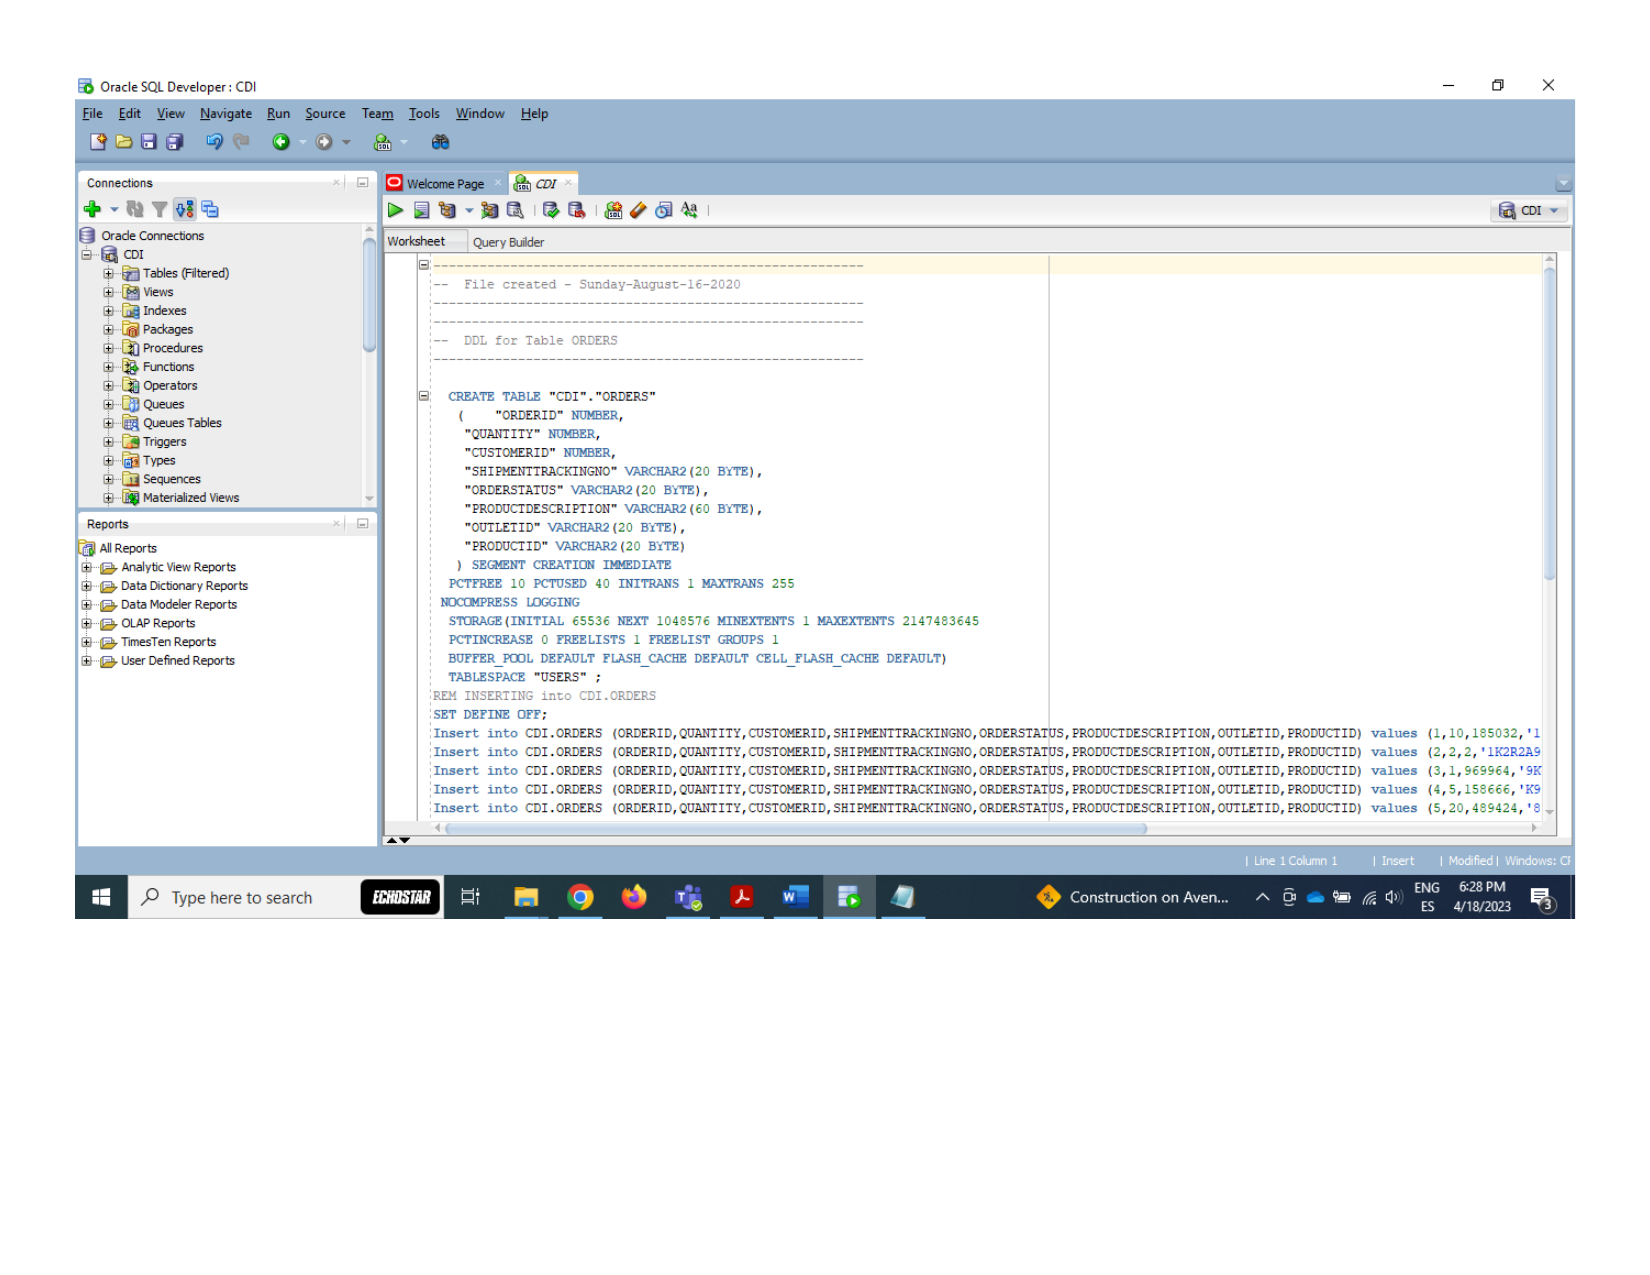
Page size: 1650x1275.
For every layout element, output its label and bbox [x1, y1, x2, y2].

picture [75, 75, 1575, 919]
